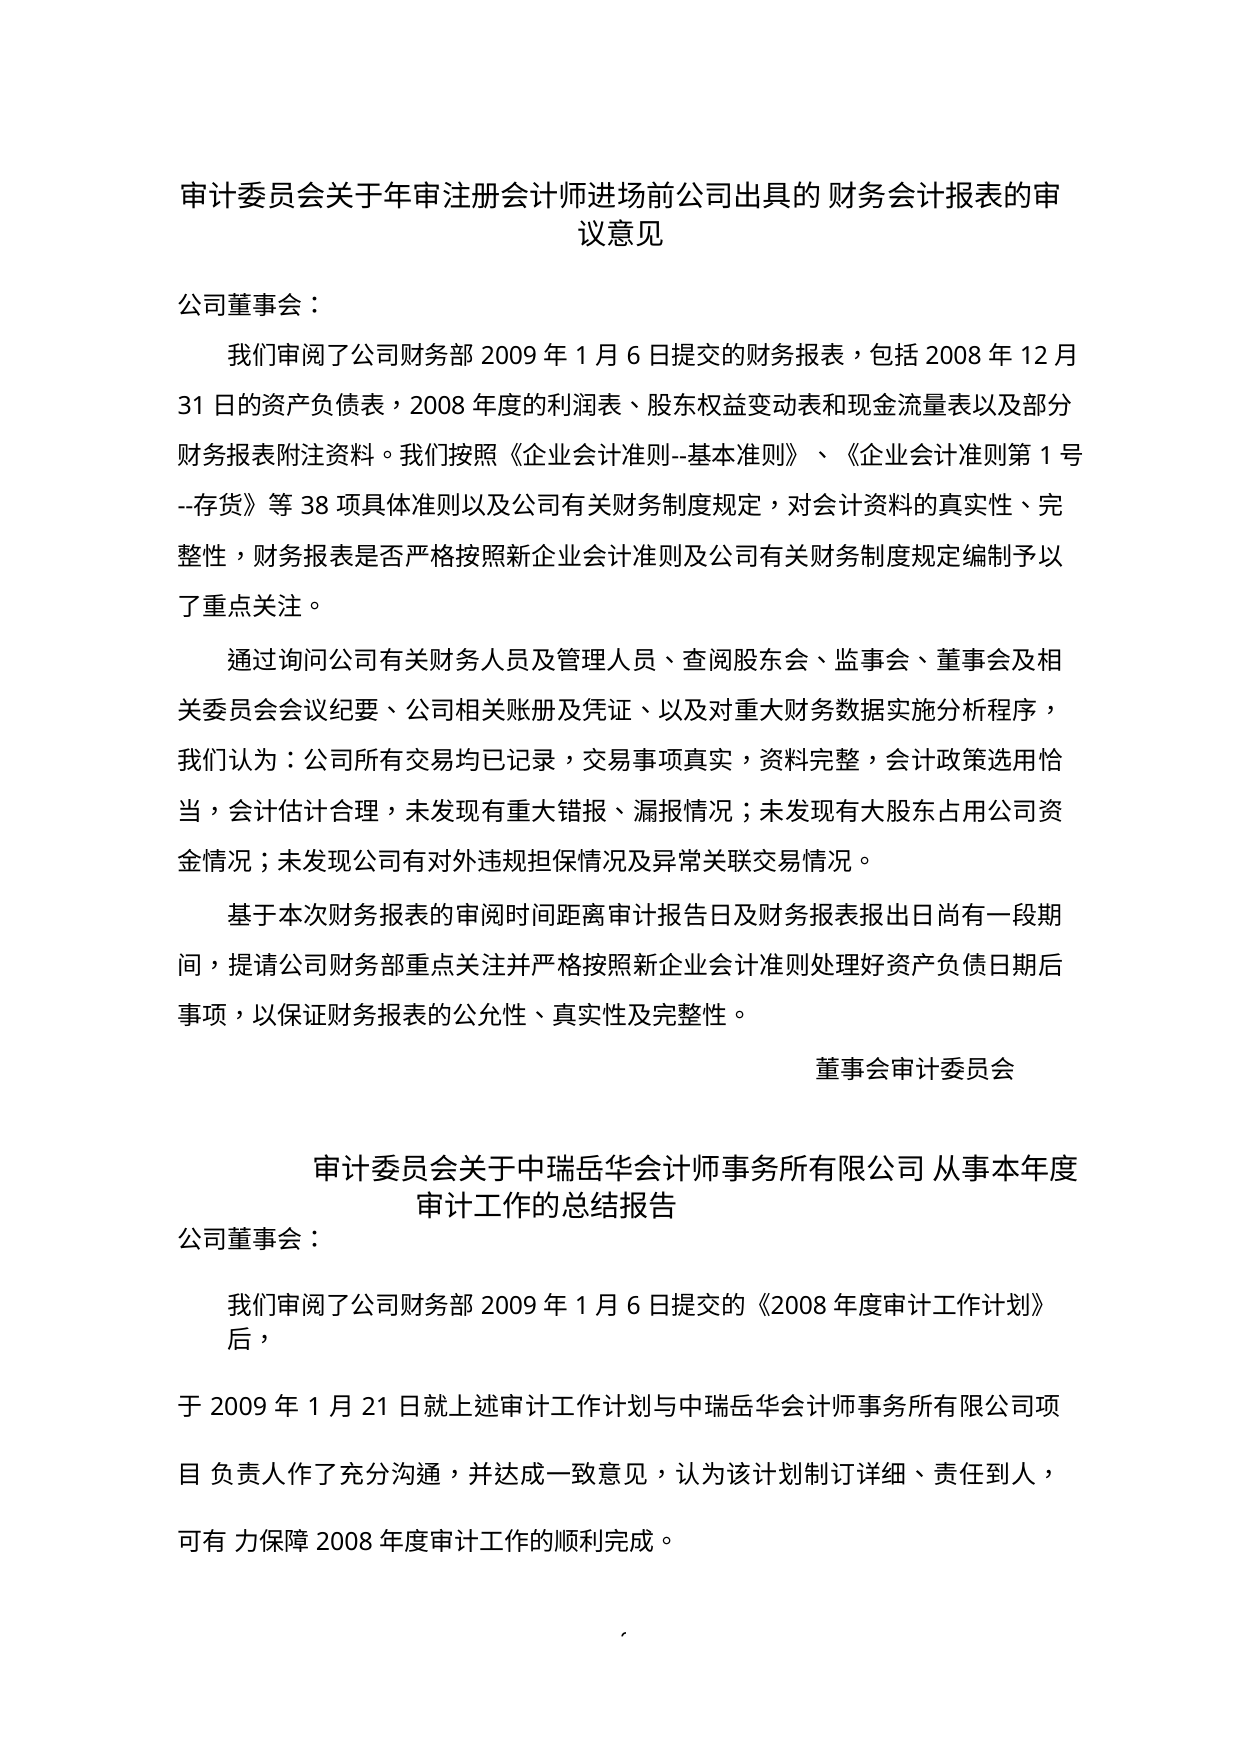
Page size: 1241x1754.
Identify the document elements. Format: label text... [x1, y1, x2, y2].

text 审计委员会关于年审注册会计师进场前公司出具的 财务会计报表的审议意见 [167, 176, 1074, 252]
text 财务报表附注资料。我们按照《企业会计准则--基本准则》、《企业会计准则第 1 号 [177, 438, 1088, 472]
text 公司董事会： [177, 288, 1088, 322]
text 审计委员会关于中瑞岳华会计师事务所有限公司 从事本年度审计工作的总结报告 [312, 1149, 1088, 1224]
text 我们审阅了公司财务部 2009 年 1 月 6 日提交的财务报表，包括 2008 年 12 月 [227, 338, 1088, 372]
text 基于本次财务报表的审阅时间距离审计报告日及财务报表报出日尚有一段期 间，提请公司财务部重点关注并严格按照新企业会计准则处理好资产负债日期后 事项，以保证财务报表的公允性、真实性及完整性。 [177, 897, 1064, 1032]
text --存货》等 38 项具体准则以及公司有关财务制度规定，对会计资料的真实性、完 整性，财务报表是否严格按照新企业会计准则及公司有关财务制度规定编制予以 了重点关注。 [177, 488, 1064, 622]
text 通过询问公司有关财务人员及管理人员、查阅股东会、监事会、董事会及相 关委员会会议纪要、公司相关账册及凭证、以及对重大财务数据实施分析程序， 我们认为：公司所有交易均已记录，交易事项真实，资料完整，会计政策选用恰 当，会计估计合理，未发现有重大错报、漏报情况；未发现有大股东占用公司资 金情况；未发现公司有对外违规担保情况及异常关联交易情况。 [177, 642, 1064, 878]
text 于 2009 年 1 月 21 日就上述审计工作计划与中瑞岳华会计师事务所有限公司项目 负责人作了充分沟通，并达成一致意见，认为该计划制订详细、责任到人，可有 力保障 2008 年度审计工作的顺利完成。 [177, 1389, 1064, 1558]
text 我们审阅了公司财务部 2009 年 1 月 6 日提交的《2008 年度审计工作计划》后， [227, 1287, 1088, 1356]
text 董事会审计委员会 [815, 1052, 1088, 1086]
text 31 日的资产负债表，2008 年度的利润表、股东权益变动表和现金流量表以及部分 [177, 388, 1088, 422]
text 公司董事会： [177, 1224, 1088, 1254]
